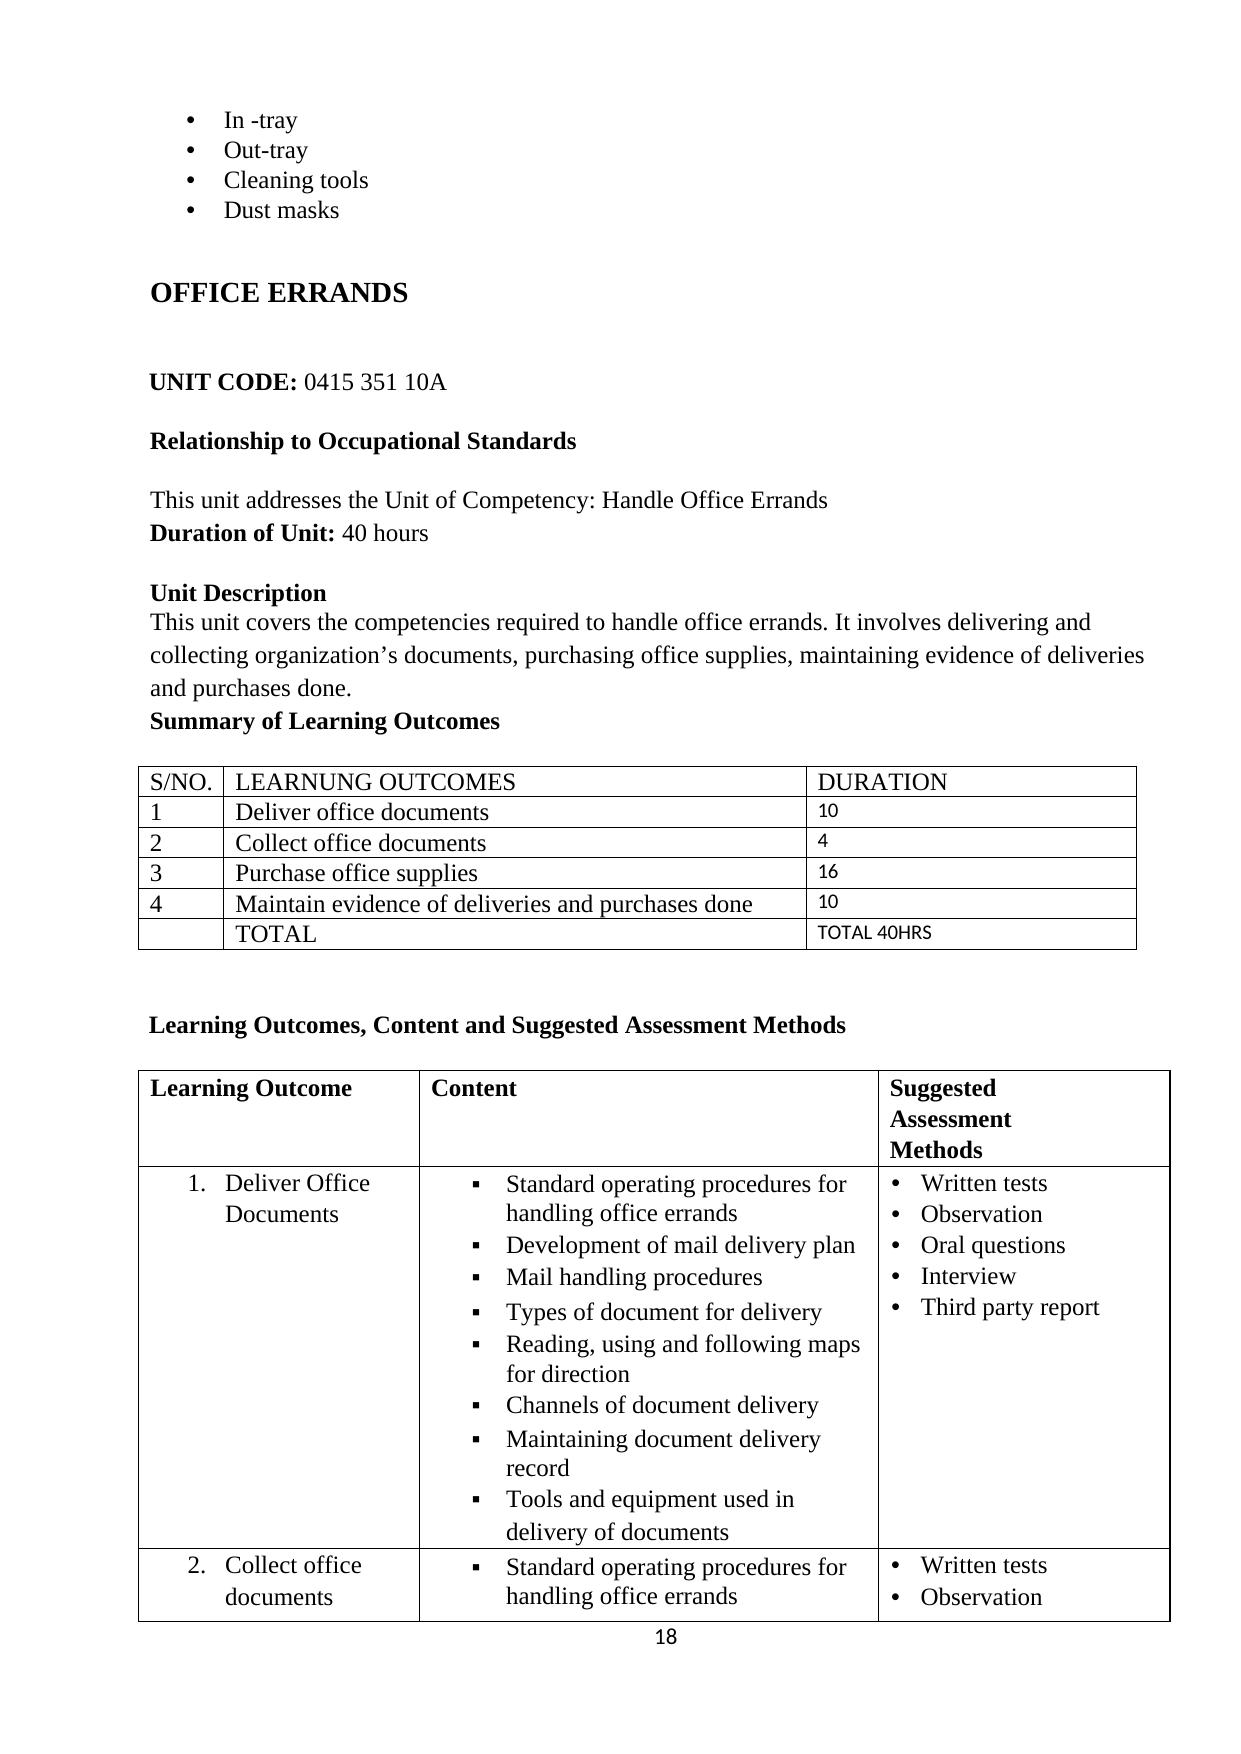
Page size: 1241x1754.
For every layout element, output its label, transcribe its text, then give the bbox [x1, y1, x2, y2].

table_header DURATION [807, 767, 1136, 796]
table_header S/NO. [139, 767, 223, 796]
table_cell Maintain evidence of deliveries and purchases done [224, 889, 806, 918]
table_cell 10 [807, 797, 1136, 827]
text Duration of Unit: 40 hours [149, 518, 1181, 547]
list Cleaning tools [186, 165, 1181, 194]
text Summary of Learning Outcomes [149, 706, 1181, 735]
list Dust masks [186, 195, 1181, 224]
table_cell [139, 919, 223, 949]
table_cell TOTAL [224, 919, 806, 949]
list Out-tray [186, 135, 1181, 164]
table_cell Standard operating procedures for handling office errands Development of mail delivery plan Mail handling procedures Types of document for delivery Reading, using and following maps for direction Channels of document delivery Maintaining document delivery record Tools and equipment used in delivery of documents [420, 1167, 878, 1548]
table_cell TOTAL 40HRS [807, 919, 1136, 949]
text Relationship to Occupational Standards [149, 426, 1181, 454]
subtitle OFFICE ERRANDS [150, 275, 1181, 308]
table_header Learning Outcome [139, 1071, 419, 1166]
table_cell Deliver office documents [224, 797, 806, 827]
table_cell Written tests Observation Oral questions Interview Third party report [879, 1167, 1169, 1548]
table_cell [139, 1549, 419, 1621]
table_cell 1 [139, 797, 223, 827]
table_header LEARNUNG OUTCOMES [224, 767, 806, 796]
text Learning Outcomes, Content and Suggested Assessment Methods [148, 1010, 1181, 1039]
table_cell 10 [807, 889, 1136, 918]
table_cell Purchase office supplies [224, 858, 806, 888]
text Unit Description [149, 578, 1181, 606]
table_cell Deliver Office Documents [139, 1167, 419, 1548]
text This unit covers the competencies required to handle office errands. It involves delivering and collecting organization’s documents, purchasing office supplies, maintaining evidence of deliveries and purchases done. [150, 607, 1181, 702]
table_cell 4 [139, 889, 223, 918]
table_cell Collect office documents [224, 828, 806, 857]
text UNIT CODE: 0415 351 10A [148, 367, 1073, 395]
table_header Suggested Assessment Methods [879, 1071, 1169, 1166]
table_cell 2 [139, 828, 223, 857]
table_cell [879, 1549, 1169, 1621]
table_header Content [420, 1071, 878, 1166]
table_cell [420, 1549, 878, 1621]
table_cell 16 [807, 858, 1136, 888]
text This unit addresses the Unit of Competency: Handle Office Errands [150, 485, 1181, 514]
list In -tray [186, 105, 1181, 134]
table_cell 4 [807, 828, 1136, 857]
table_cell 3 [139, 858, 223, 888]
